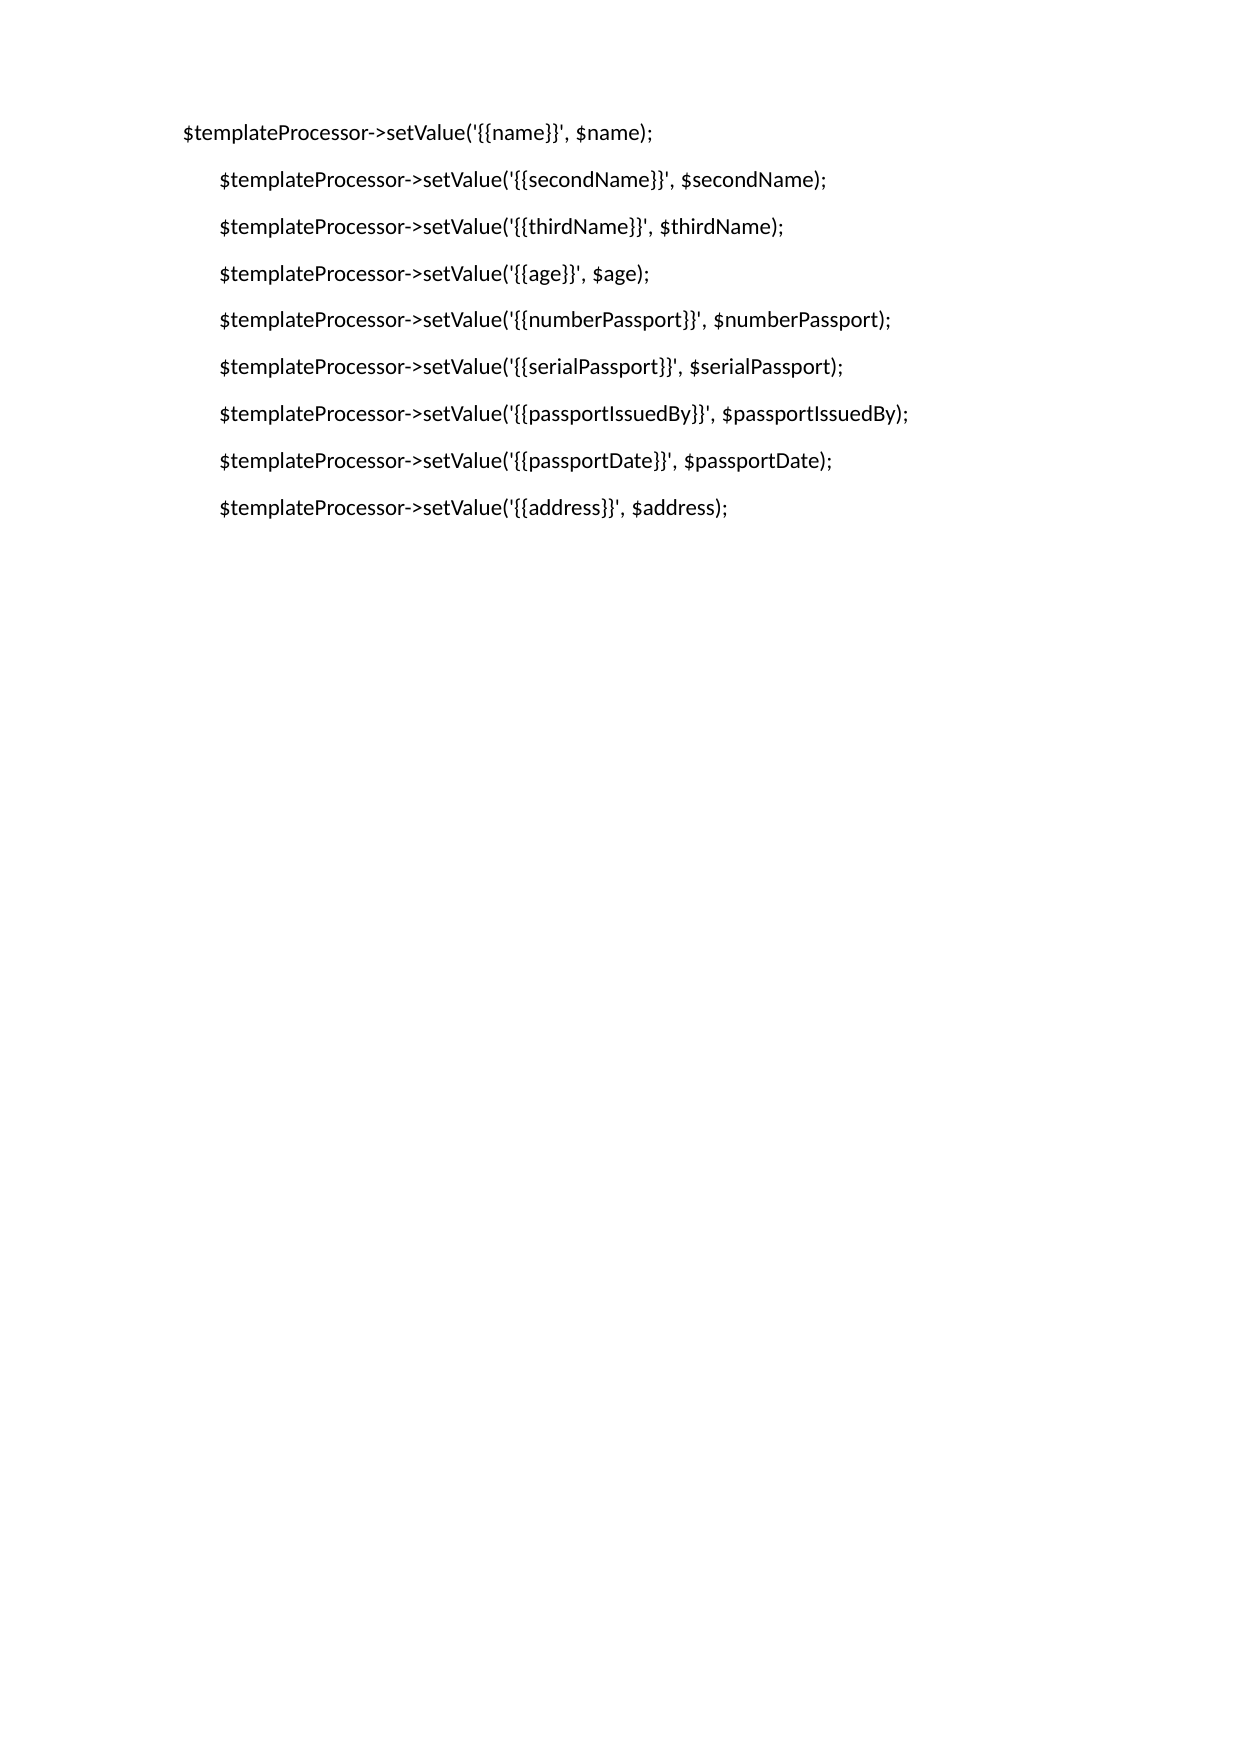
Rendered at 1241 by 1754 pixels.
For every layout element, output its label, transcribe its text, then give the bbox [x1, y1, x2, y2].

text $templateProcessor->setValue('{{thirdName}}', $thirdName); [177, 212, 1152, 240]
text $templateProcessor->setValue('{{age}}', $age); [177, 259, 1152, 287]
text $templateProcessor->setValue('{{passportIssuedBy}}', $passportIssuedBy); [177, 399, 1152, 427]
text $templateProcessor->setValue('{{numberPassport}}', $numberPassport); [177, 306, 1152, 334]
text $templateProcessor->setValue('{{serialPassport}}', $serialPassport); [177, 352, 1152, 381]
text $templateProcessor->setValue('{{name}}', $name); [177, 118, 1152, 146]
text $templateProcessor->setValue('{{secondName}}', $secondName); [177, 165, 1152, 193]
text $templateProcessor->setValue('{{address}}', $address); [177, 493, 1152, 521]
text $templateProcessor->setValue('{{passportDate}}', $passportDate); [177, 446, 1152, 474]
